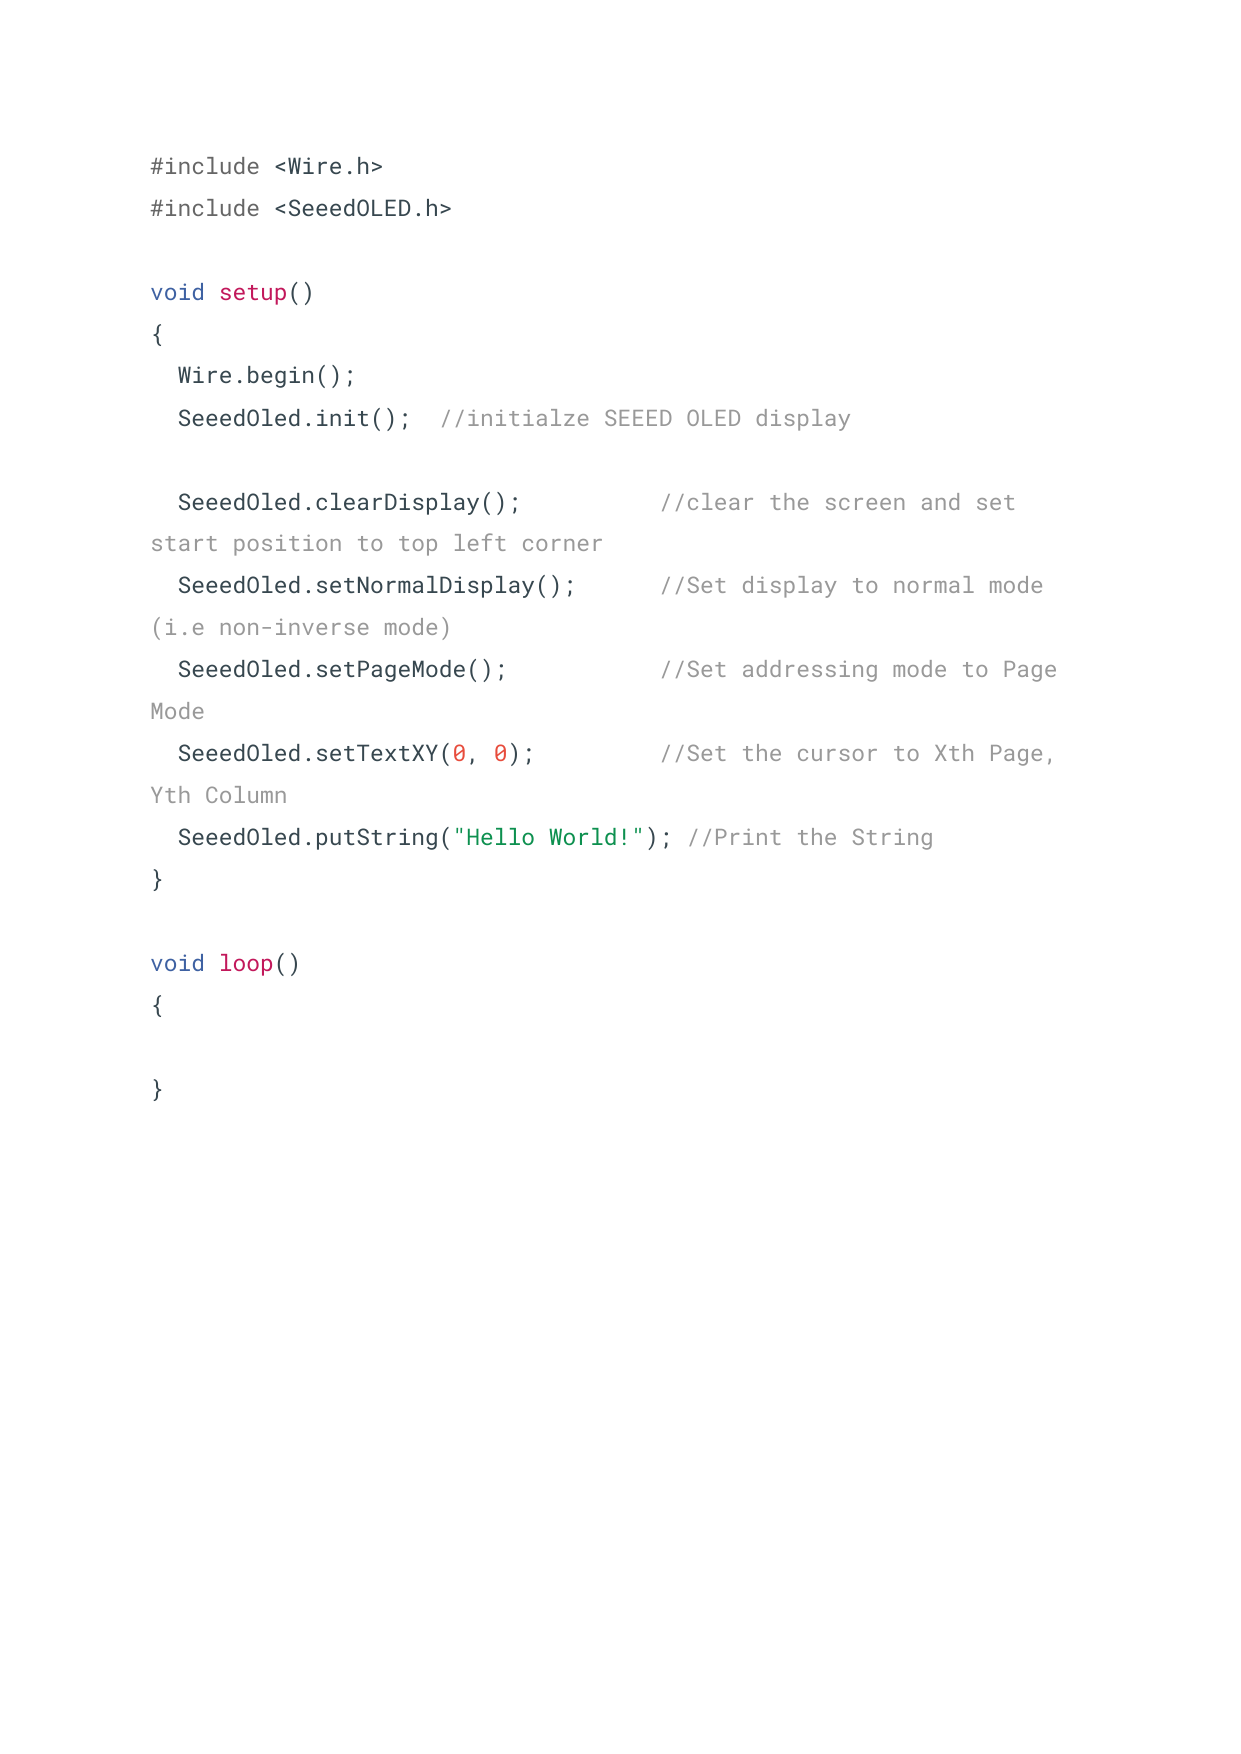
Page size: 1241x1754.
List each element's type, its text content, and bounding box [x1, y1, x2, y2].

text SeeedOled.putString("Hello World!"); //Print the String [150, 822, 1090, 852]
text SeeedOled.setNormalDisplay(); //Set display to normal mode (i.e non-inverse mode) [150, 570, 1090, 642]
text SeeedOled.setTextXY(0, 0); //Set the cursor to Xth Page, Yth Column [150, 738, 1090, 810]
text #include <SeeedOLED.h> [150, 192, 1090, 222]
text void setup() [150, 276, 1090, 306]
text #include <Wire.h> [150, 150, 1090, 180]
text SeeedOled.setPageMode(); //Set addressing mode to Page Mode [150, 654, 1090, 726]
text { [150, 989, 1090, 1020]
text Wire.begin(); [150, 360, 1090, 390]
text void loop() [150, 948, 1090, 978]
text SeeedOled.init(); //initialze SEEED OLED display [150, 402, 1090, 432]
text { [150, 318, 1090, 348]
text } [150, 864, 1090, 894]
text } [150, 1073, 1090, 1104]
text SeeedOled.clearDisplay(); //clear the screen and set start position to top left corner [150, 486, 1090, 558]
